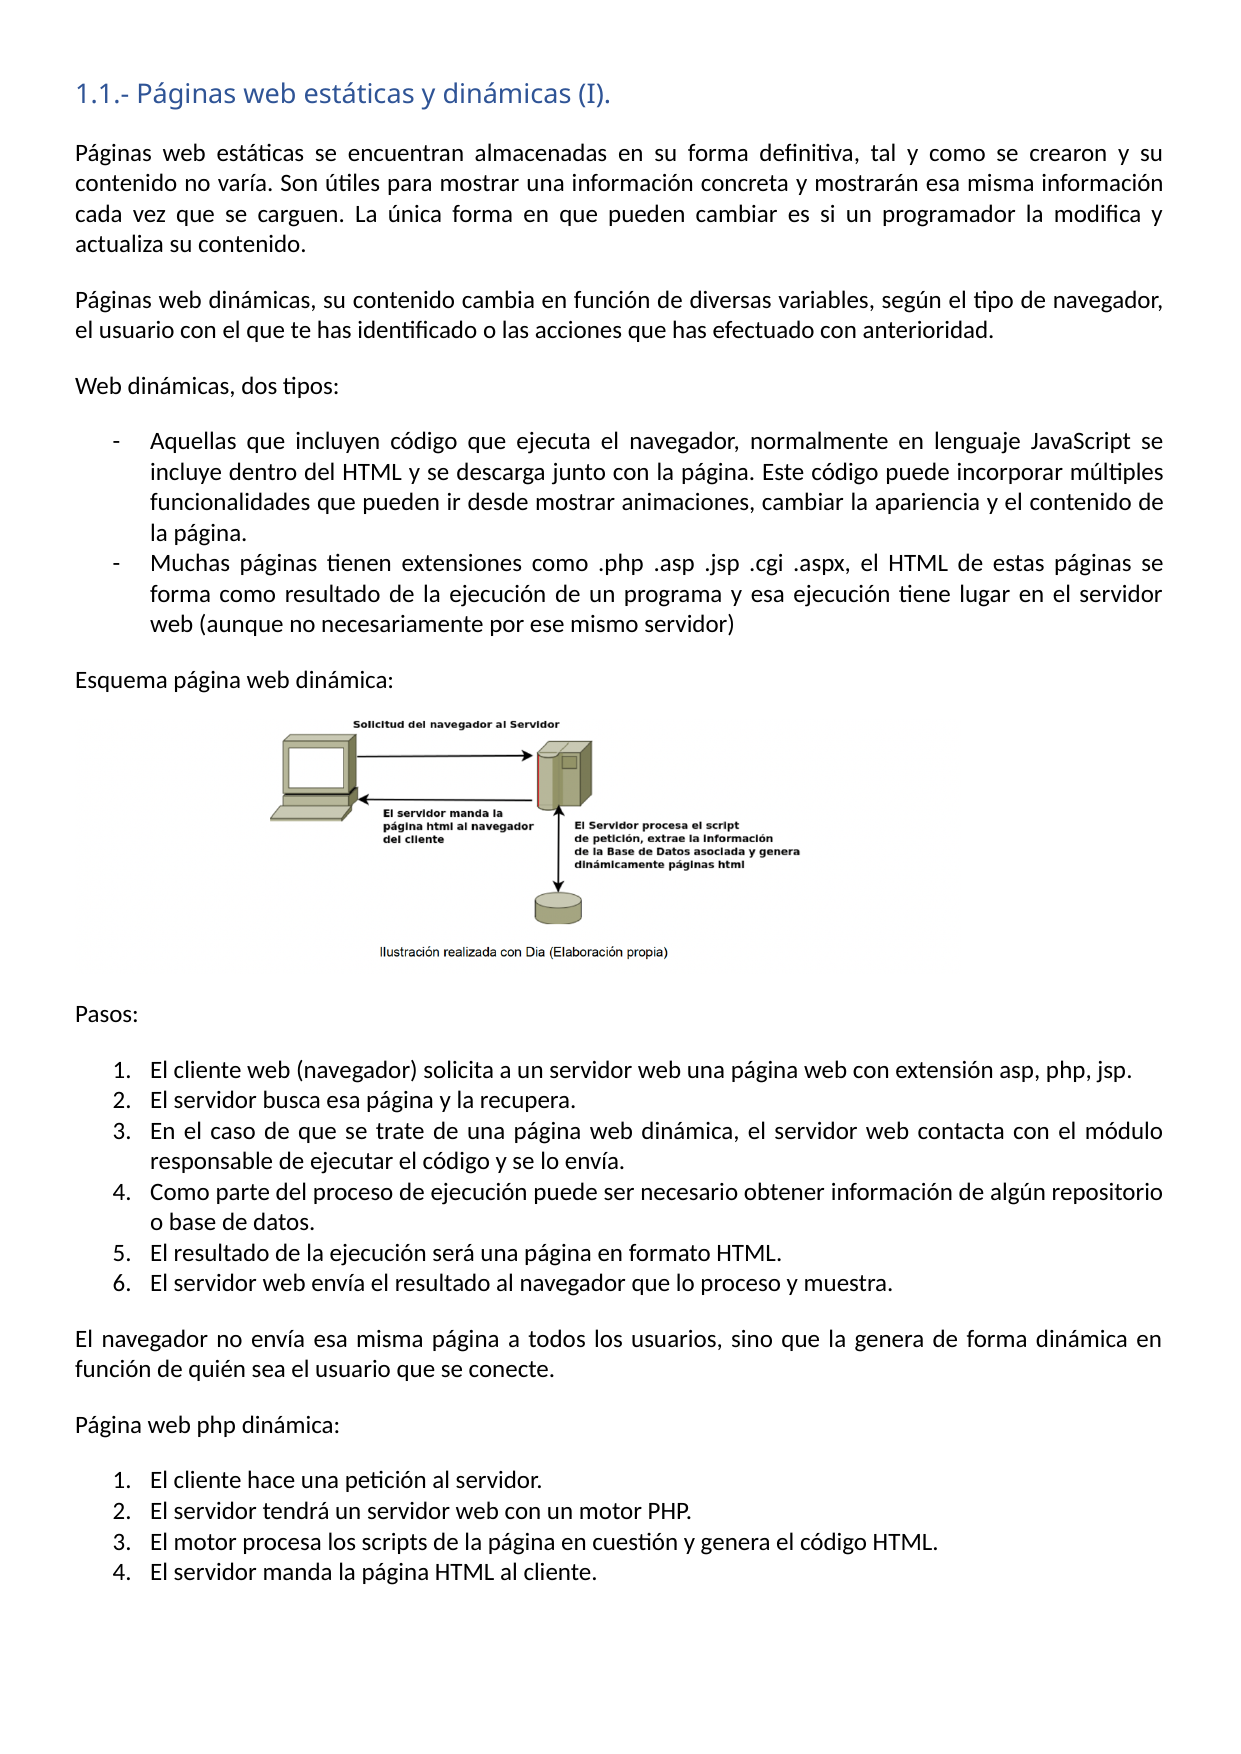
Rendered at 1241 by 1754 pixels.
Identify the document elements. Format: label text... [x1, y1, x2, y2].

list El servidor busca esa página y la recupera. [112, 1084, 1165, 1115]
text Páginas web estáticas se encuentran almacenadas en su forma definitiva, tal y como se crearon y su contenido no varía. Son útiles para mostrar una información concreta y mostrarán esa misma información cada vez que se carguen. La única forma en que pueden cambiar es si un programador la modifica y actualiza su contenido. [75, 137, 1165, 259]
text Página web php dinámica: [75, 1409, 1165, 1439]
list El cliente hace una petición al servidor. [112, 1464, 1165, 1495]
subtitle 1.1.- Páginas web estáticas y dinámicas (I). [75, 75, 1165, 112]
list El motor procesa los scripts de la página en cuestión y genera el código HTML. [112, 1526, 1165, 1556]
list El servidor tendrá un servidor web con un motor PHP. [112, 1495, 1165, 1526]
list El servidor manda la página HTML al cliente. [112, 1556, 1165, 1587]
text Esquema página web dinámica: [75, 664, 1165, 695]
list Como parte del proceso de ejecución puede ser necesario obtener información de algún repositorio o base de datos. [112, 1176, 1165, 1237]
text Páginas web dinámicas, su contenido cambia en función de diversas variables, según el tipo de navegador, el usuario con el que te has identificado o las acciones que has efectuado con anterioridad. [75, 284, 1165, 345]
list El resultado de la ejecución será una página en formato HTML. [112, 1237, 1165, 1267]
text Pasos: [75, 998, 1165, 1029]
text Web dinámicas, dos tipos: [75, 370, 1165, 401]
list El servidor web envía el resultado al navegador que lo proceso y muestra. [112, 1267, 1165, 1298]
list Muchas páginas tienen extensiones como .php .asp .jsp .cgi .aspx, el HTML de estas páginas se forma como resultado de la ejecución de un programa y esa ejecución tiene lugar en el servidor web (aunque no necesariamente por ese mismo servidor) [112, 548, 1165, 639]
list Aquellas que incluyen código que ejecuta el navegador, normalmente en lenguaje JavaScript se incluye dentro del HTML y se descarga junto con la página. Este código puede incorporar múltiples funcionalidades que pueden ir desde mostrar animaciones, cambiar la apariencia y el contenido de la página. [112, 426, 1165, 548]
text El navegador no envía esa misma página a todos los usuarios, sino que la genera de forma dinámica en función de quién sea el usuario que se conecte. [75, 1323, 1165, 1384]
list El cliente web (navegador) solicita a un servidor web una página web con extensión asp, php, jsp. [112, 1054, 1165, 1084]
picture [75, 719, 961, 974]
list En el caso de que se trate de una página web dinámica, el servidor web contacta con el módulo responsable de ejecutar el código y se lo envía. [112, 1115, 1165, 1176]
